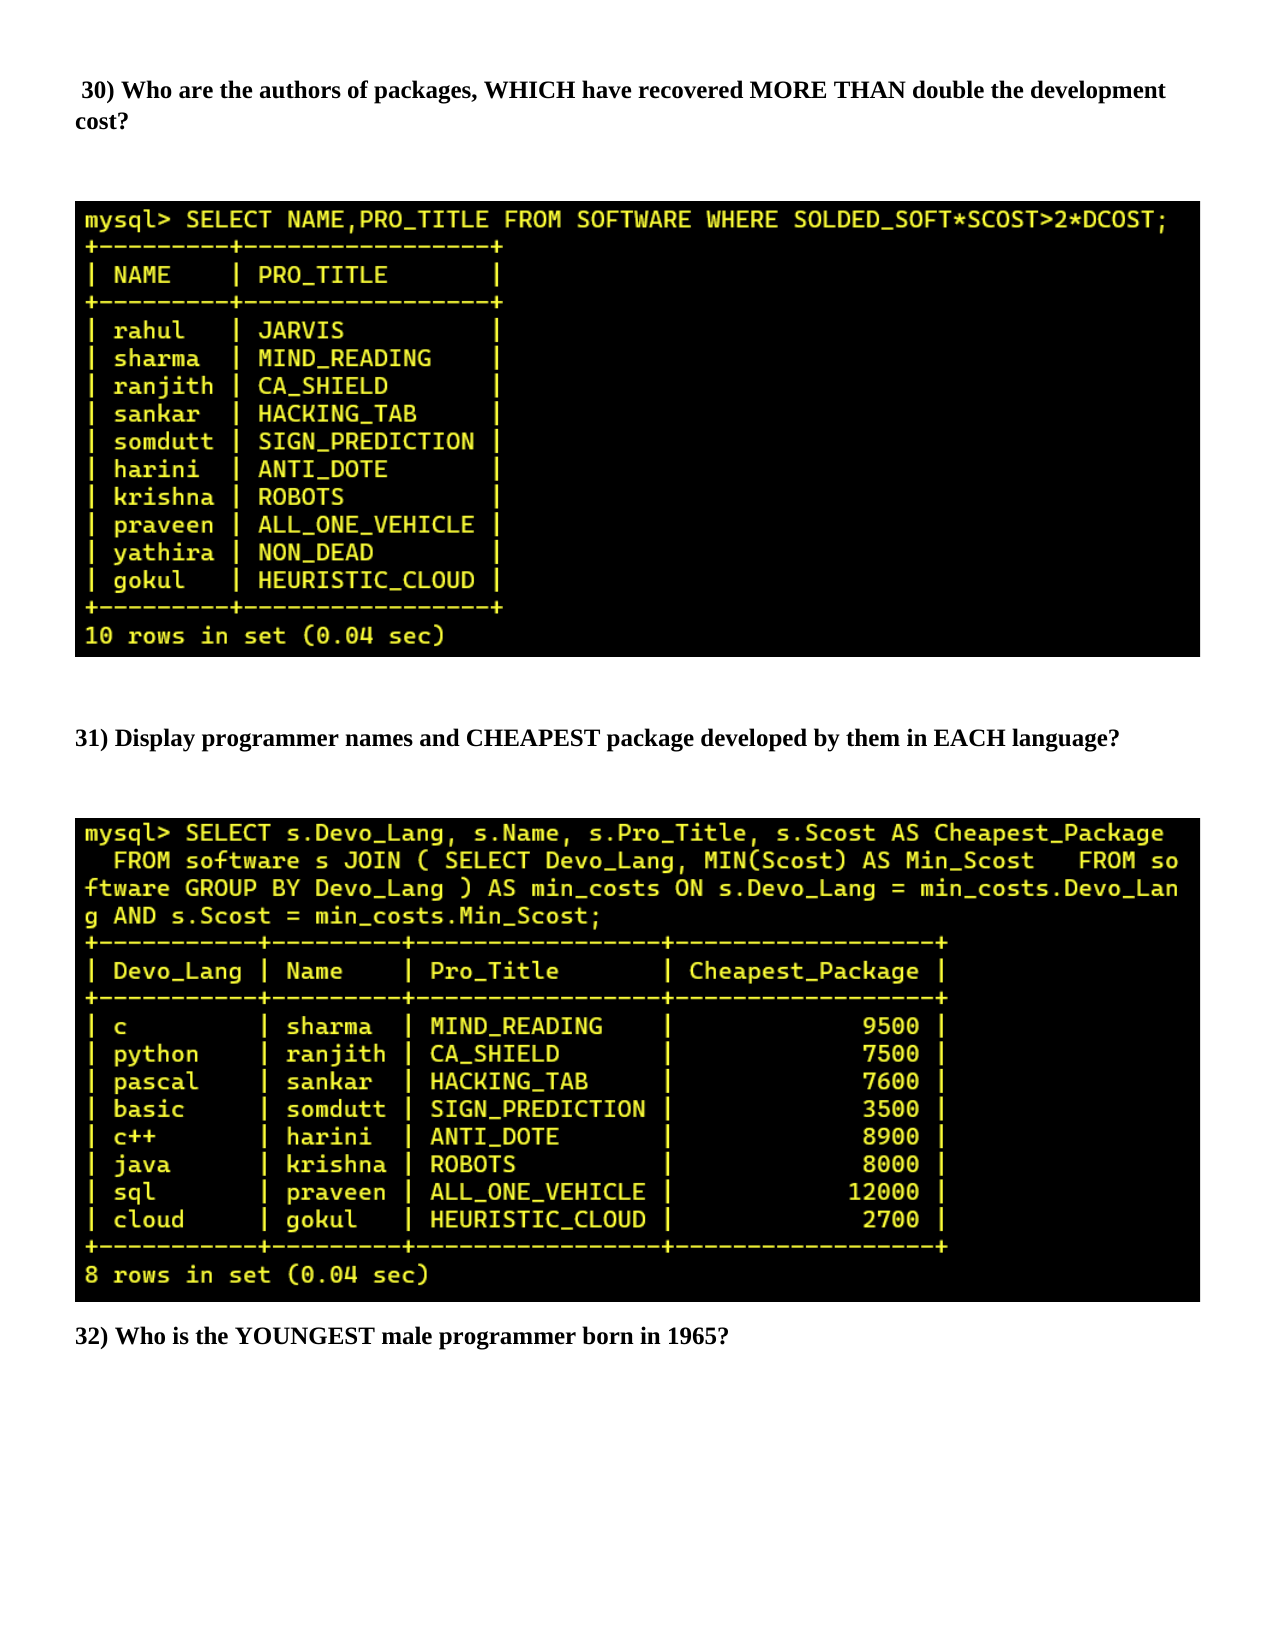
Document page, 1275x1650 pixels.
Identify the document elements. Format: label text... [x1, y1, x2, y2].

picture [75, 201, 1200, 657]
text 32) Who is the YOUNGEST male programmer born in 1965? [75, 1321, 1200, 1350]
picture [75, 818, 1200, 1302]
text 31) Display programmer names and CHEAPEST package developed by them in EACH language? [75, 723, 1200, 752]
text 30) Who are the authors of packages, WHICH have recovered MORE THAN double the development cost? [75, 75, 1200, 135]
